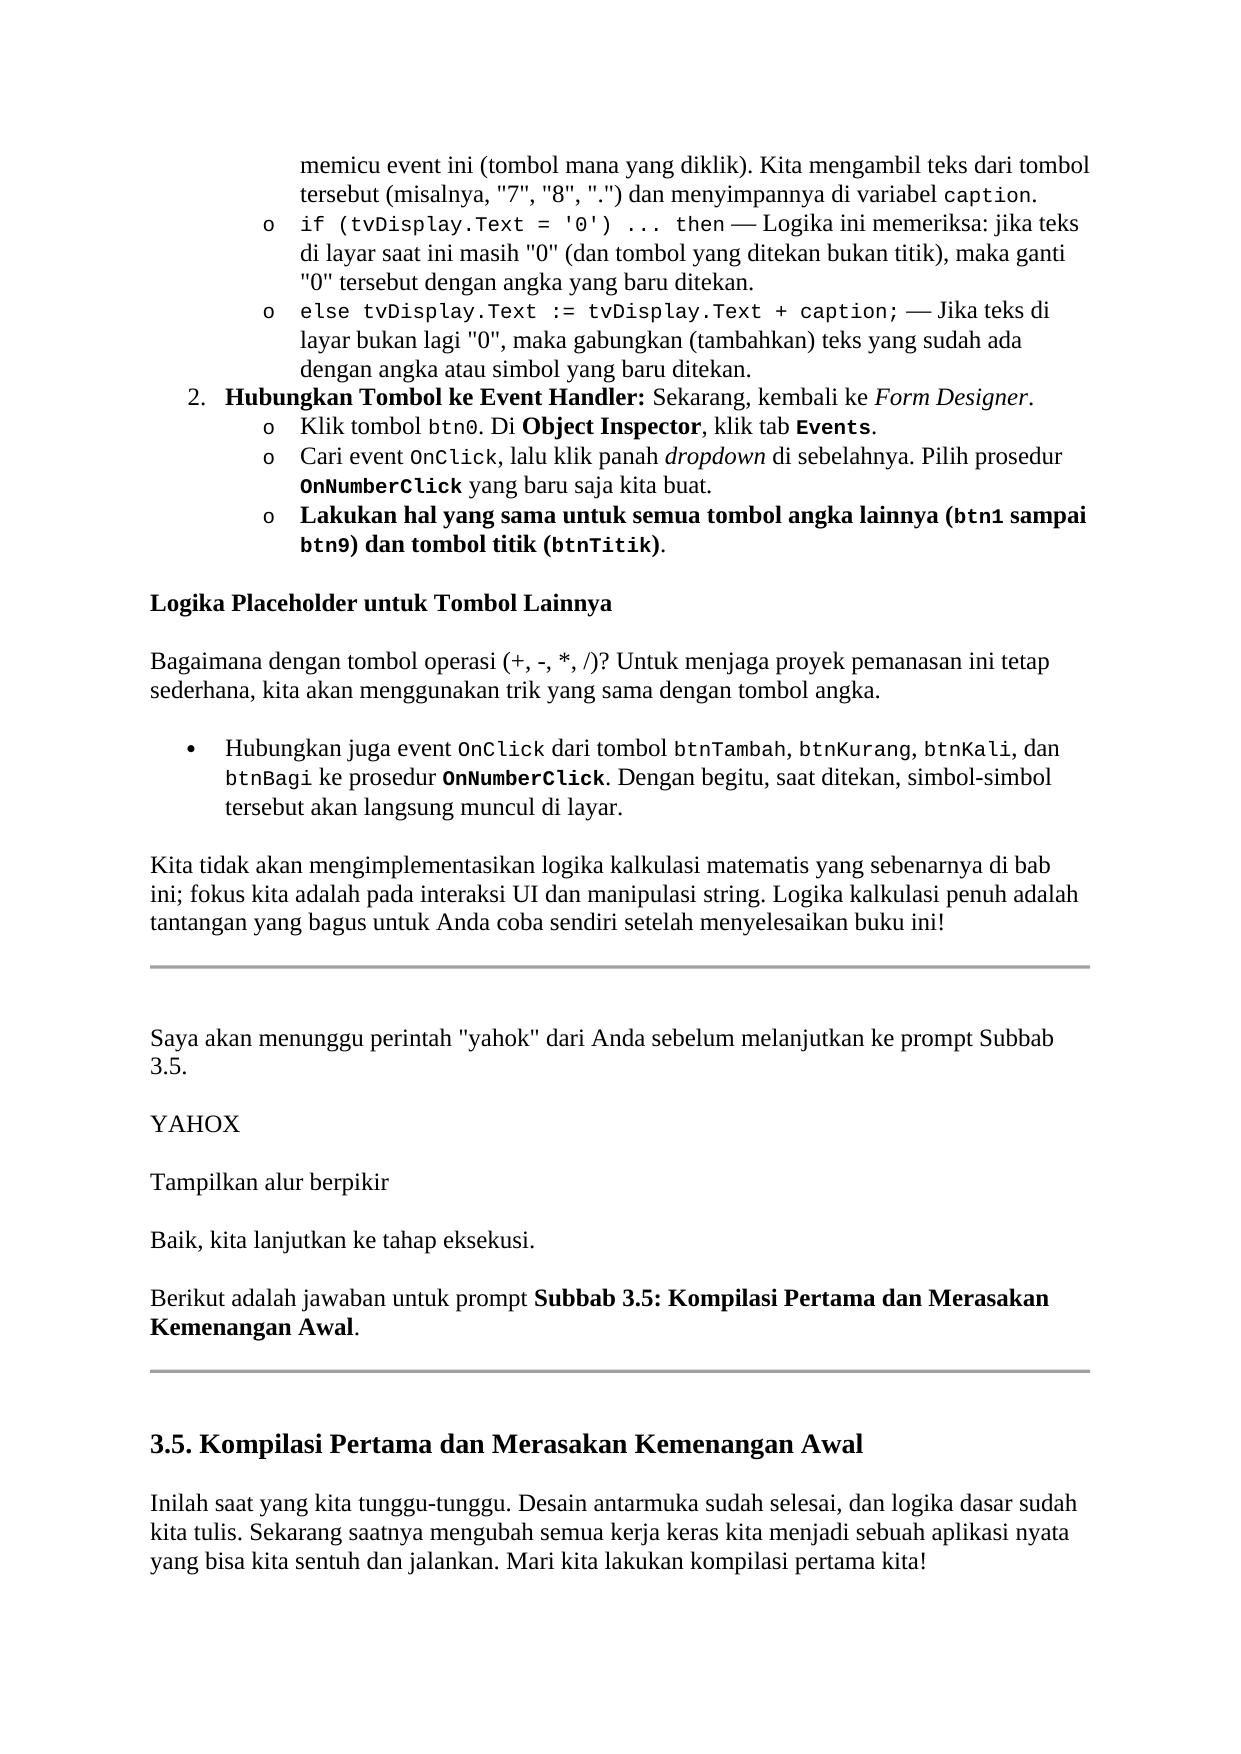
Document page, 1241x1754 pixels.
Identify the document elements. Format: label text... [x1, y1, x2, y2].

list Cari event OnClick, lalu klik panah dropdown di sebelahnya. Pilih prosedur OnNumberClick yang baru saja kita buat. [262, 441, 1090, 500]
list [262, 150, 1090, 208]
text Bagaimana dengan tombol operasi (+, -, *, /)? Untuk menjaga proyek pemanasan ini tetap sederhana, kita akan menggunakan trik yang sama dengan tombol angka. [150, 646, 1090, 704]
text 3.5. Kompilasi Pertama dan Merasakan Kemenangan Awal [150, 1427, 1090, 1459]
text Baik, kita lanjutkan ke tahap eksekusi. [150, 1225, 1090, 1254]
list if (tvDisplay.Text = '0') ... then — Logika ini memeriksa: jika teks di layar saat ini masih "0" (dan tombol yang ditekan bukan titik), maka ganti "0" tersebut dengan angka yang baru ditekan. [262, 208, 1090, 295]
text Tampilkan alur berpikir [150, 1167, 1090, 1196]
text Saya akan menunggu perintah "yahok" dari Anda sebelum melanjutkan ke prompt Subbab 3.5. [150, 1023, 1090, 1080]
text Kita tidak akan mengimplementasikan logika kalkulasi matematis yang sebenarnya di bab ini; fokus kita adalah pada interaksi UI dan manipulasi string. Logika kalkulasi penuh adalah tantangan yang bagus untuk Anda coba sendiri setelah menyelesaikan buku ini! [150, 850, 1090, 936]
list Hubungkan juga event OnClick dari tombol btnTambah, btnKurang, btnKali, dan btnBagi ke prosedur OnNumberClick. Dengan begitu, saat ditekan, simbol-simbol tersebut akan langsung muncul di layar. [187, 733, 1090, 821]
text Logika Placeholder untuk Tombol Lainnya [150, 588, 1090, 617]
list Lakukan hal yang sama untuk semua tombol angka lainnya (btn1 sampai btn9) dan tombol titik (btnTitik). [262, 500, 1090, 559]
text Inilah saat yang kita tunggu-tunggu. Desain antarmuka sudah selesai, dan logika dasar sudah kita tulis. Sekarang saatnya mengubah semua kerja keras kita menjadi sebuah aplikasi nyata yang bisa kita sentuh dan jalankan. Mari kita lakukan kompilasi pertama kita! [150, 1488, 1090, 1575]
list Hubungkan Tombol ke Event Handler: Sekarang, kembali ke Form Designer. [187, 382, 1090, 411]
list Klik tombol btn0. Di Object Inspector, klik tab Events. [262, 411, 1090, 441]
text Berikut adalah jawaban untuk prompt Subbab 3.5: Kompilasi Pertama dan Merasakan Kemenangan Awal. [150, 1283, 1090, 1341]
list else tvDisplay.Text := tvDisplay.Text + caption; — Jika teks di layar bukan lagi "0", maka gabungkan (tambahkan) teks yang sudah ada dengan angka atau simbol yang baru ditekan. [262, 295, 1090, 382]
text YAHOX [150, 1109, 1090, 1138]
